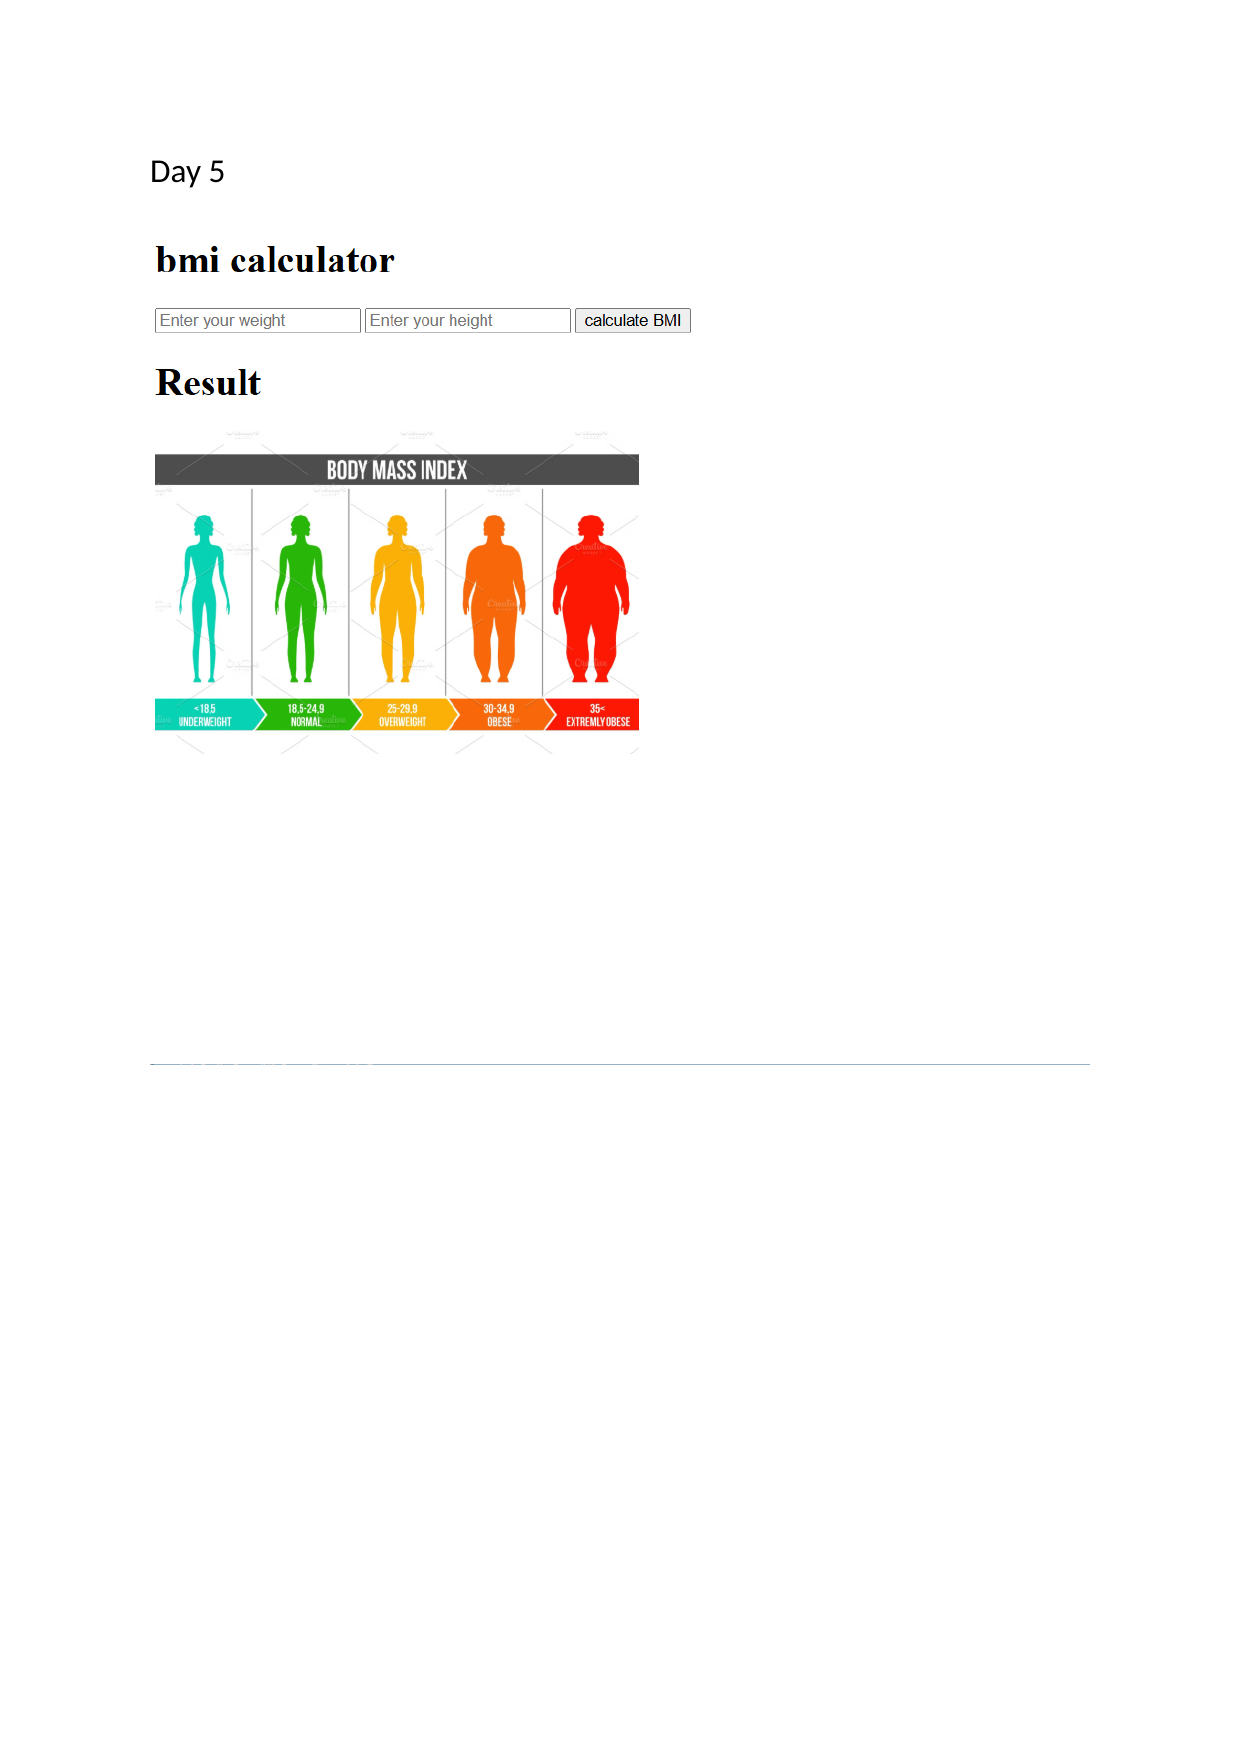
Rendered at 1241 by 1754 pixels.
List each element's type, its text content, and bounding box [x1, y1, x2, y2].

picture [150, 210, 1091, 1065]
text Day 5 [150, 150, 1090, 191]
